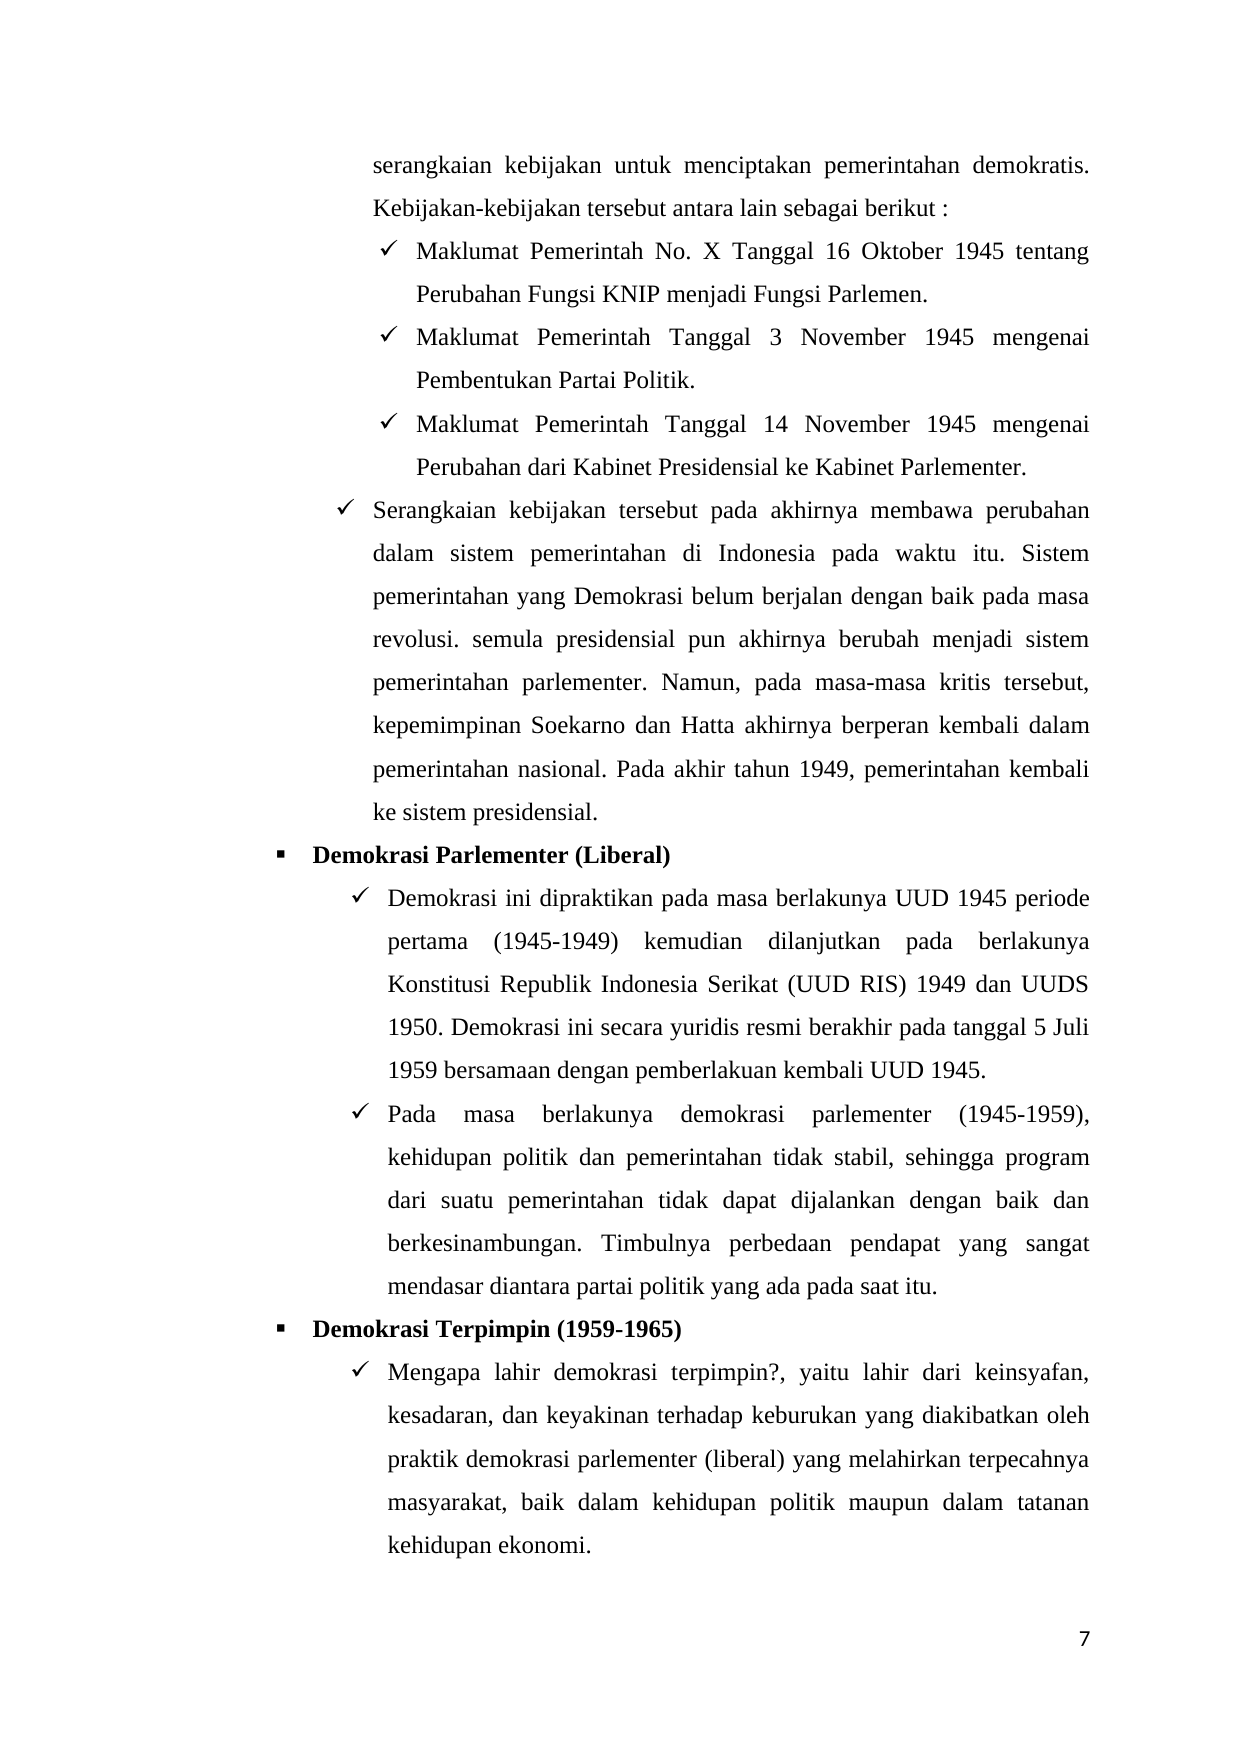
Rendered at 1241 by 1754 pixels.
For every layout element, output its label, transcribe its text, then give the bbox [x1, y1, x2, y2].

list Maklumat Pemerintah No. X Tanggal 16 Oktober 1945 tentang Perubahan Fungsi KNIP menjadi Fungsi Parlemen. [378, 236, 1090, 308]
list Demokrasi Terpimpin (1959-1965) [275, 1314, 1090, 1343]
list Mengapa lahir demokrasi terpimpin?, yaitu lahir dari keinsyafan, kesadaran, dan keyakinan terhadap keburukan yang diakibatkan oleh praktik demokrasi parlementer (liberal) yang melahirkan terpecahnya masyarakat, baik dalam kehidupan politik maupun dalam tatanan kehidupan ekonomi. [350, 1357, 1090, 1559]
list Demokrasi Parlementer (Liberal) [275, 840, 1090, 869]
list Maklumat Pemerintah Tanggal 3 November 1945 mengenai Pembentukan Partai Politik. [378, 322, 1090, 394]
list Serangkaian kebijakan tersebut pada akhirnya membawa perubahan dalam sistem pemerintahan di Indonesia pada waktu itu. Sistem pemerintahan yang Demokrasi belum berjalan dengan baik pada masa revolusi. semula presidensial pun akhirnya berubah menjadi sistem pemerintahan parlementer. Namun, pada masa-masa kritis tersebut, kepemimpinan Soekarno dan Hatta akhirnya berperan kembali dalam pemerintahan nasional. Pada akhir tahun 1949, pemerintahan kembali ke sistem presidensial. [335, 495, 1090, 826]
list Pada masa berlakunya demokrasi parlementer (1945-1959), kehidupan politik dan pemerintahan tidak stabil, sehingga program dari suatu pemerintahan tidak dapat dijalankan dengan baik dan berkesinambungan. Timbulnya perbedaan pendapat yang sangat mendasar diantara partai politik yang ada pada saat itu. [350, 1099, 1090, 1300]
list Maklumat Pemerintah Tanggal 14 November 1945 mengenai Perubahan dari Kabinet Presidensial ke Kabinet Parlementer. [378, 409, 1090, 481]
list Demokrasi ini dipraktikan pada masa berlakunya UUD 1945 periode pertama (1945-1949) kemudian dilanjutkan pada berlakunya Konstitusi Republik Indonesia Serikat (UUD RIS) 1949 dan UUDS 1950. Demokrasi ini secara yuridis resmi berakhir pada tanggal 5 Juli 1959 bersamaan dengan pemberlakuan kembali UUD 1945. [350, 883, 1090, 1084]
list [335, 150, 1090, 222]
